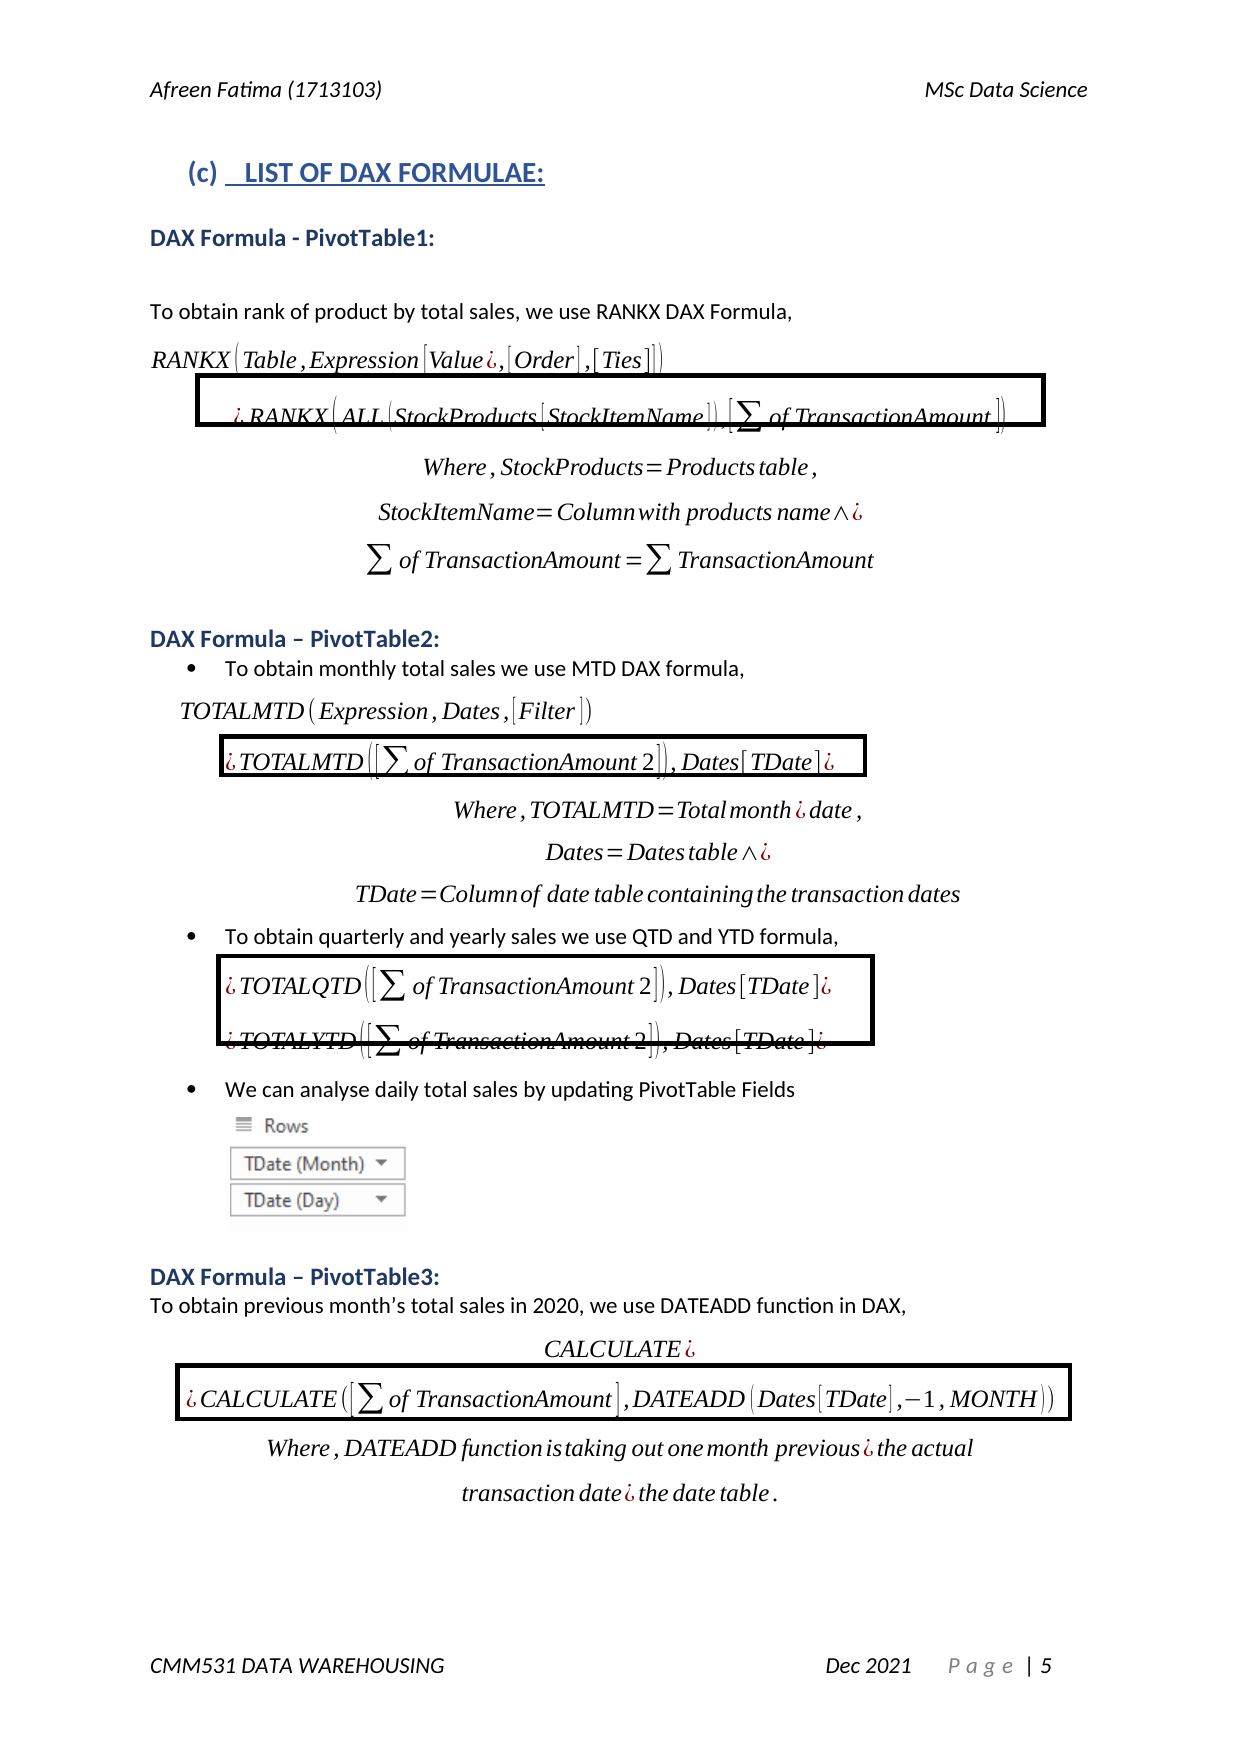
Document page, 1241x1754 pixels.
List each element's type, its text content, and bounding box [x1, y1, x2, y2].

subtitle LIST OF DAX FORMULAE: [187, 154, 1090, 190]
subtitle DAX Formula – PivotTable2: [150, 623, 1090, 654]
list We can analyse daily total sales by updating PivotTable Fields [187, 1076, 1090, 1104]
text To obtain previous month’s total sales in 2020, we use DATEADD function in DAX, [150, 1291, 1090, 1319]
subtitle DAX Formula - PivotTable1: [150, 222, 1090, 252]
subtitle DAX Formula – PivotTable3: [150, 1261, 1090, 1291]
list To obtain quarterly and yearly sales we use QTD and YTD formula, [187, 922, 1090, 950]
list To obtain monthly total sales we use MTD DAX formula, [187, 654, 1090, 682]
picture [230, 1117, 417, 1231]
text To obtain rank of product by total sales, we use RANKX DAX Formula, [150, 297, 1090, 325]
